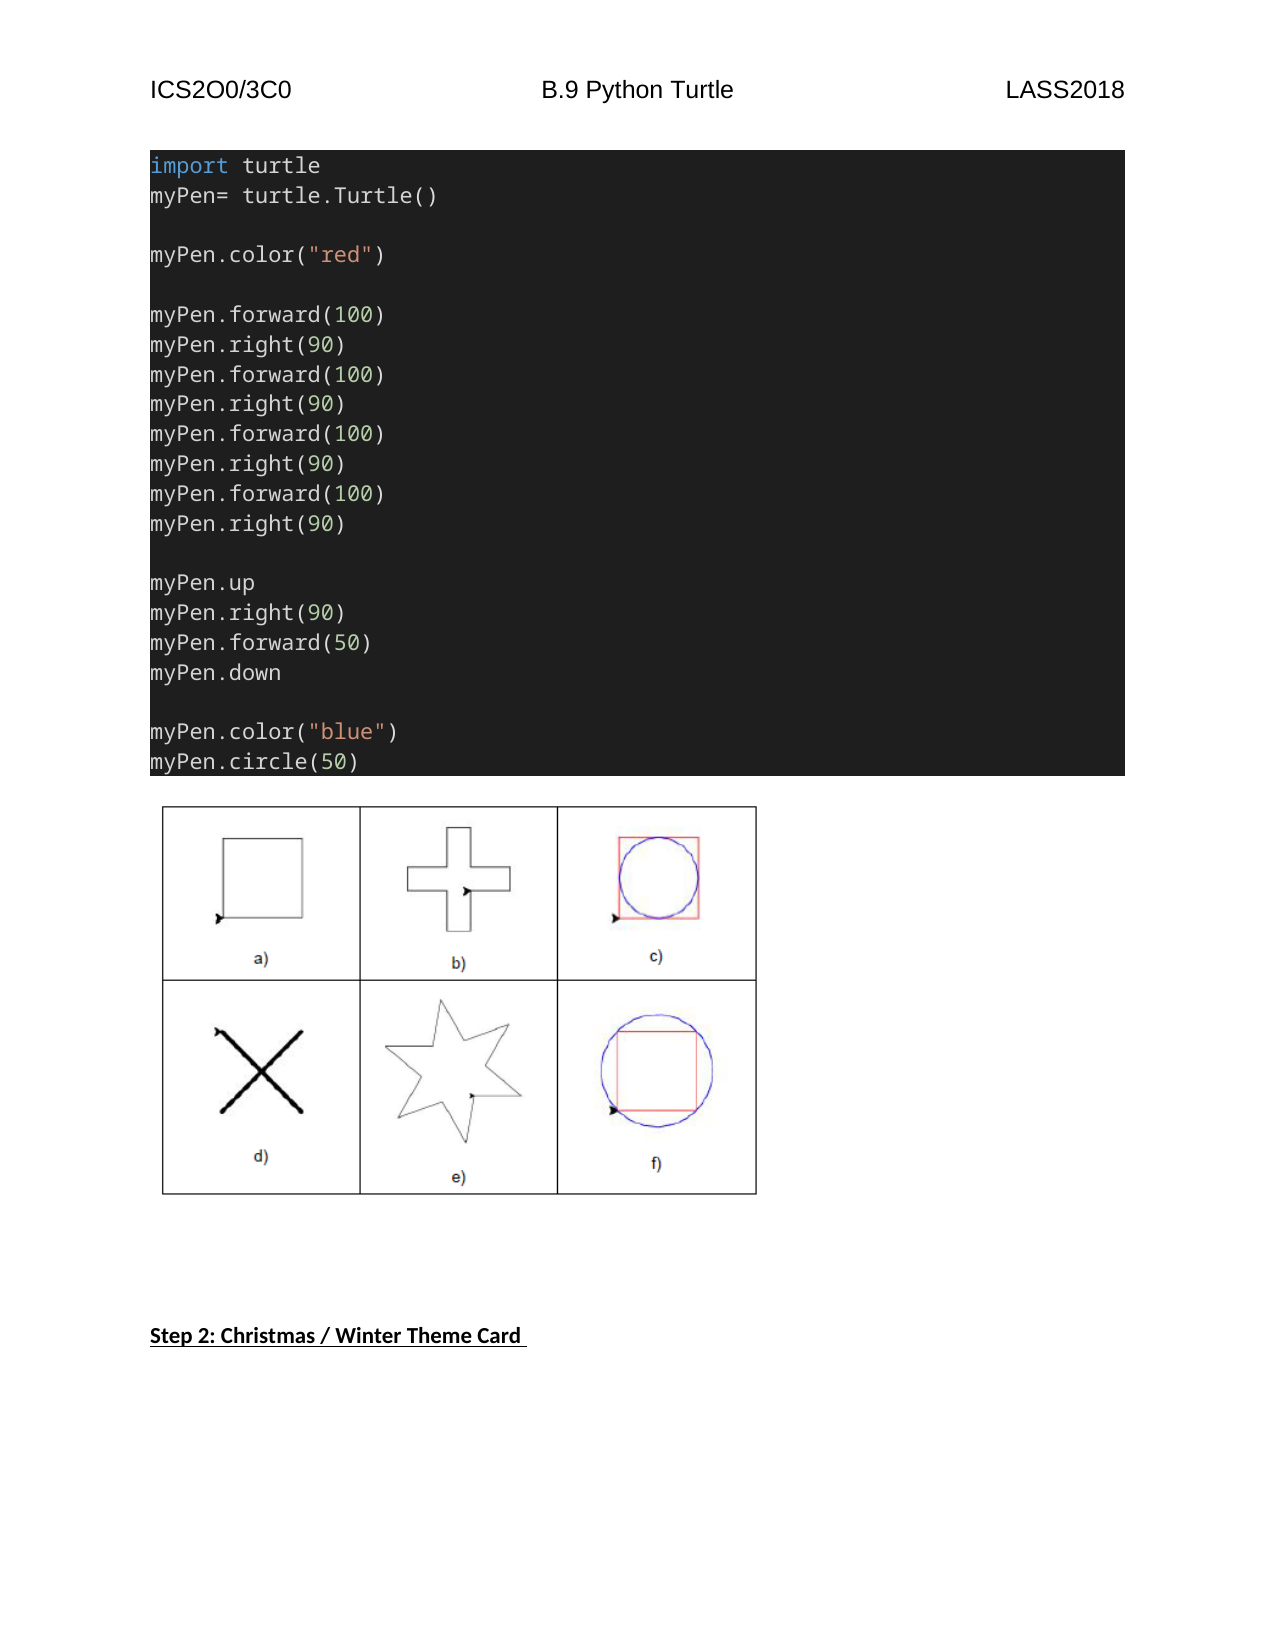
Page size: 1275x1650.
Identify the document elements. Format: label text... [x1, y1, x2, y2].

text myPen.forward(100) [150, 478, 1125, 507]
text myPen.right(90) [150, 597, 1125, 627]
picture [150, 799, 769, 1202]
text myPen.forward(100) [150, 299, 1125, 329]
text import turtle [150, 150, 1125, 180]
text myPen.right(90) [150, 329, 1125, 358]
text myPen.right(90) [150, 388, 1125, 418]
text myPen.forward(100) [150, 358, 1125, 388]
text myPen.forward(100) [150, 418, 1125, 448]
text myPen.circle(50) [150, 746, 1125, 776]
text myPen.color("blue") [150, 716, 1125, 746]
text Step 2: Christmas / Winter Theme Card [150, 1321, 1125, 1349]
text myPen.up [150, 567, 1125, 597]
text myPen= turtle.Turtle() [150, 180, 1125, 209]
text myPen.color("red") [150, 239, 1125, 269]
text myPen.forward(50) [150, 627, 1125, 656]
text myPen.down [150, 656, 1125, 686]
text myPen.right(90) [150, 448, 1125, 478]
text myPen.right(90) [150, 507, 1125, 537]
